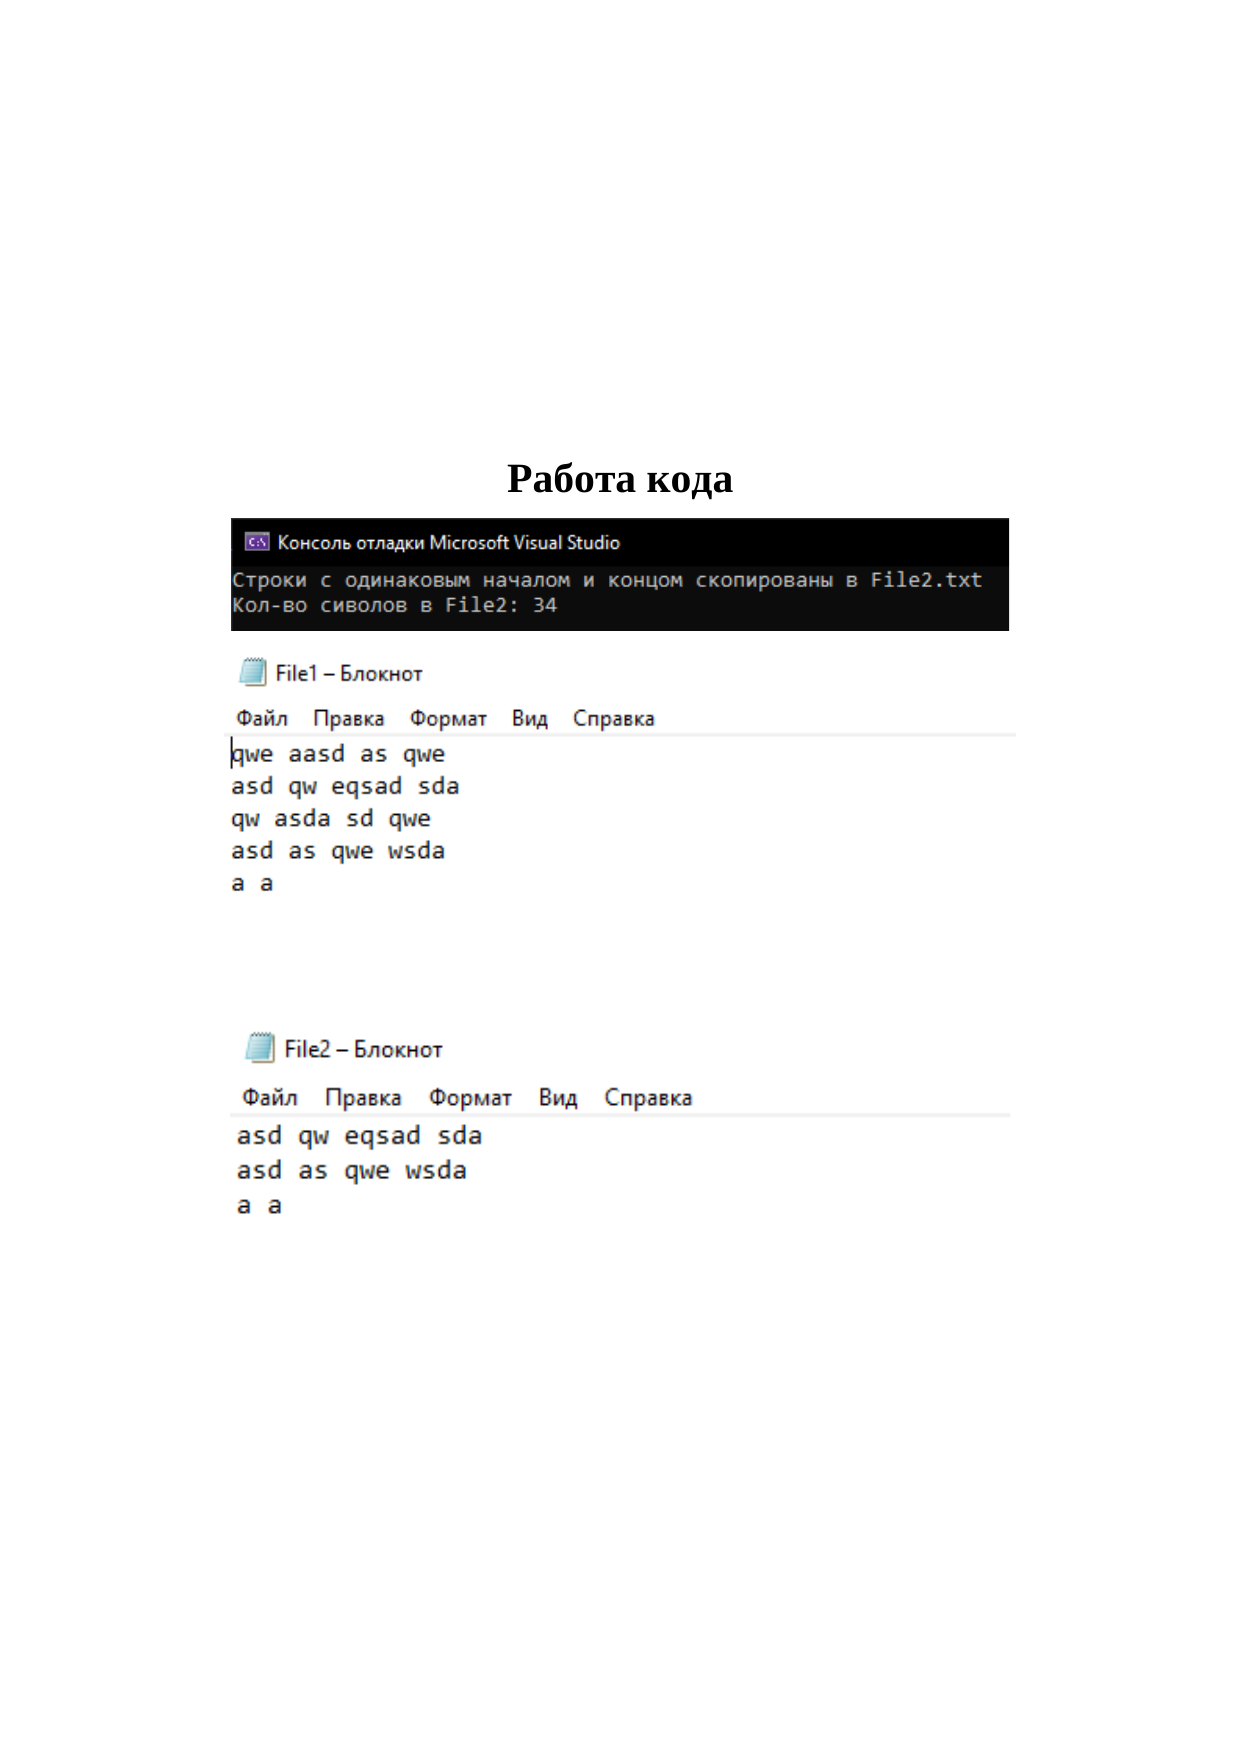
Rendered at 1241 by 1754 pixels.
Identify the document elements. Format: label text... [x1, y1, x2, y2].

picture [224, 649, 1017, 1022]
picture [231, 518, 1010, 631]
text Работа кода [150, 454, 1090, 502]
picture [230, 1023, 1011, 1391]
